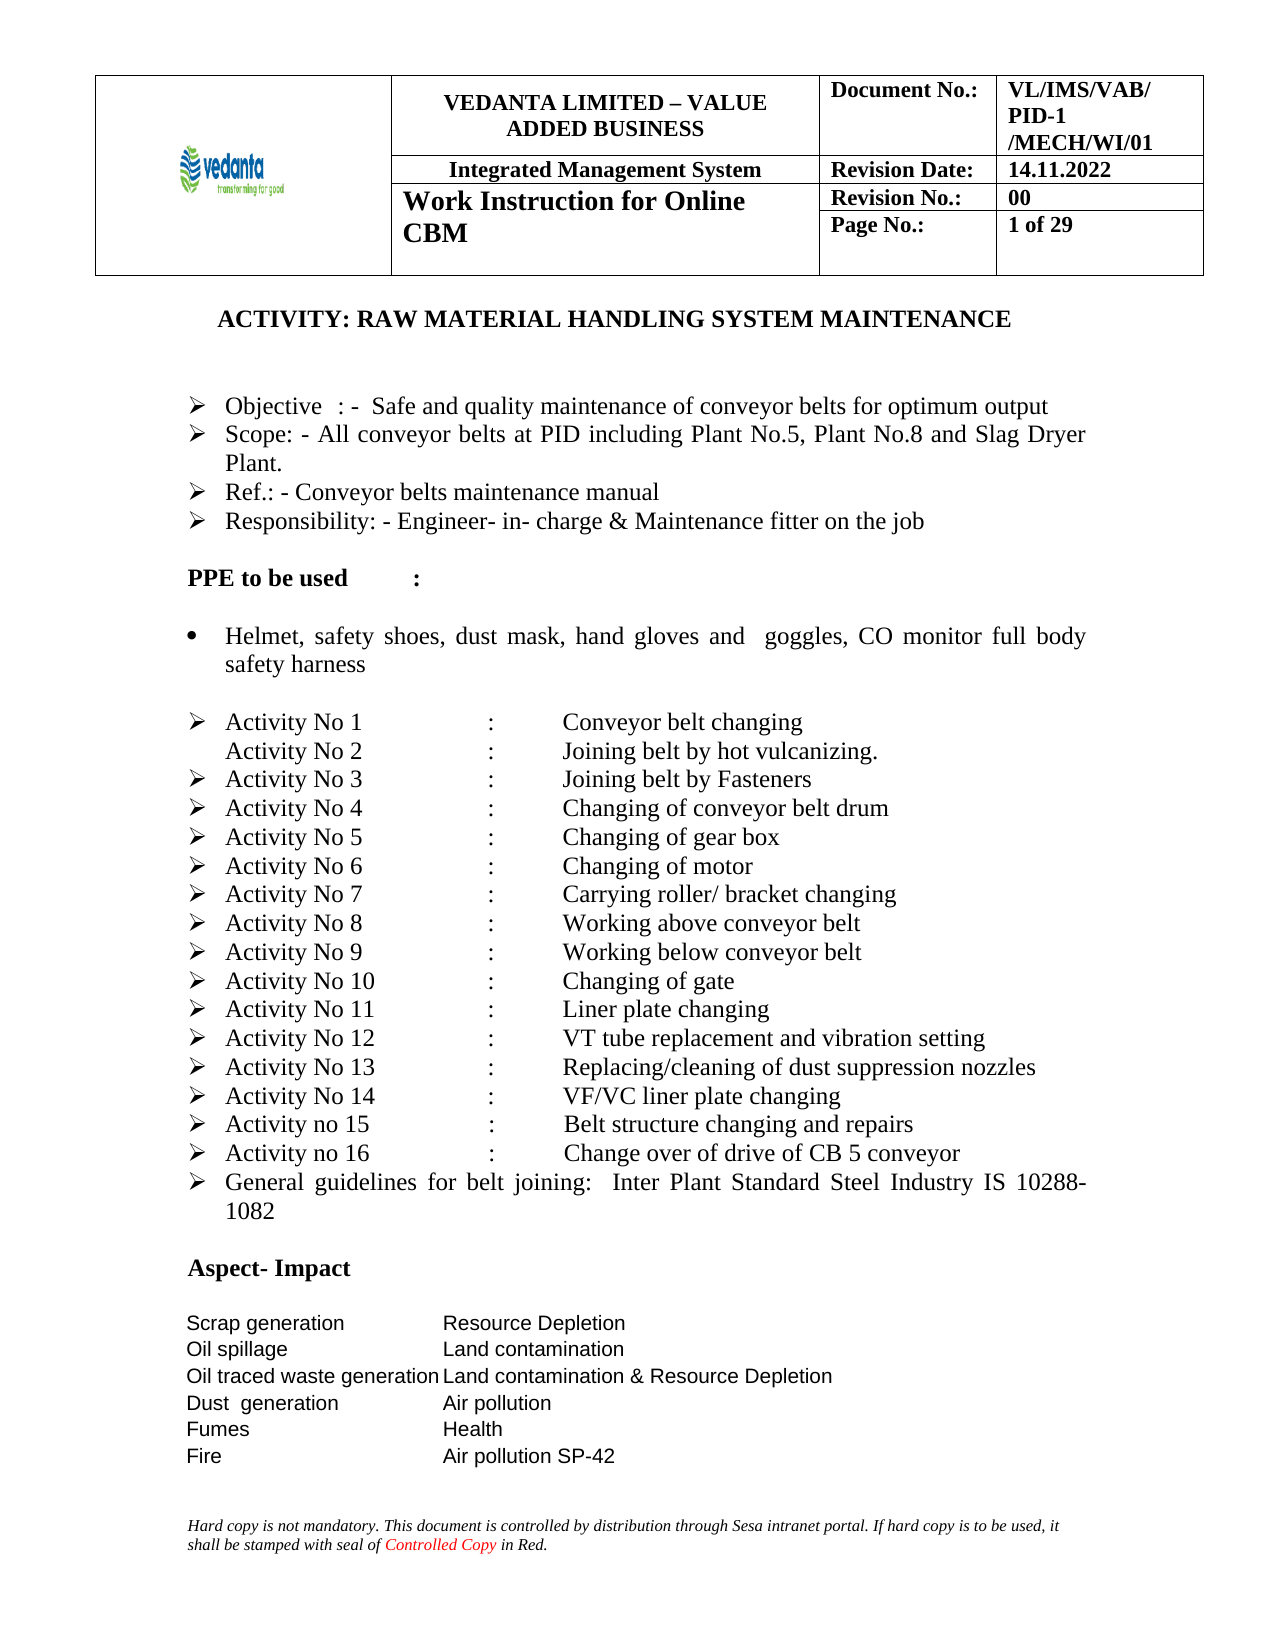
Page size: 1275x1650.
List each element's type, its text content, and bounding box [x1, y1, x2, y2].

list Responsibility: - Engineer- in- charge & Maintenance fitter on the job [187, 506, 1087, 534]
table_cell Land contamination [443, 1337, 855, 1364]
table_cell Fire [186, 1444, 443, 1470]
list Helmet, safety shoes, dust mask, hand gloves and goggles, CO monitor full body safety harness [187, 621, 1087, 678]
list Activity No 1 : Conveyor belt changing [187, 707, 1087, 736]
table_cell Health [443, 1417, 855, 1443]
table_cell Dust generation [186, 1390, 443, 1417]
list Activity No 4 : Changing of conveyor belt drum [187, 793, 1087, 822]
text PPE to be used : [187, 563, 1087, 592]
text Activity No 2 : Joining belt by hot vulcanizing. [187, 736, 1087, 764]
table_cell Air pollution [443, 1390, 855, 1417]
picture [112, 110, 362, 232]
list Activity No 3 : Joining belt by Fasteners [187, 764, 1087, 793]
list Activity No 11 : Liner plate changing [187, 994, 1087, 1023]
list Objective : - Safe and quality maintenance of conveyor belts for optimum output [187, 391, 1087, 419]
list General guidelines for belt joining: Inter Plant Standard Steel Industry IS 10288-1082 [187, 1167, 1087, 1224]
table_cell Oil traced waste generation [186, 1364, 443, 1390]
list Activity No 12 : VT tube replacement and vibration setting [187, 1023, 1087, 1052]
table_header Resource Depletion [443, 1311, 855, 1337]
list Activity No 10 : Changing of gate [187, 966, 1087, 994]
table_cell Air pollution SP-42 [443, 1444, 855, 1470]
list Activity No 14 : VF/VC liner plate changing [187, 1081, 1087, 1109]
table_header Scrap generation [186, 1311, 443, 1337]
list Activity No 9 : Working below conveyor belt [187, 937, 1087, 966]
list Activity No 8 : Working above conveyor belt [187, 908, 1087, 937]
list Activity No 13 : Replacing/cleaning of dust suppression nozzles [187, 1052, 1087, 1081]
table_cell Land contamination & Resource Depletion [443, 1364, 855, 1390]
list Activity no 15 : Belt structure changing and repairs [187, 1109, 1087, 1138]
list Activity No 6 : Changing of motor [187, 851, 1087, 879]
table_cell Fumes [186, 1417, 443, 1443]
list Activity No 7 : Carrying roller/ bracket changing [187, 879, 1087, 908]
list Scope: - All conveyor belts at PID including Plant No.5, Plant No.8 and Slag Dryer Plant. [187, 419, 1087, 477]
subtitle Aspect- Impact [187, 1253, 1087, 1282]
table_cell Oil spillage [186, 1337, 443, 1364]
text ACTIVITY: RAW MATERIAL HANDLING SYSTEM MAINTENANCE [217, 304, 1087, 333]
list Ref.: - Conveyor belts maintenance manual [187, 477, 1087, 506]
list Activity No 5 : Changing of gear box [187, 822, 1087, 851]
